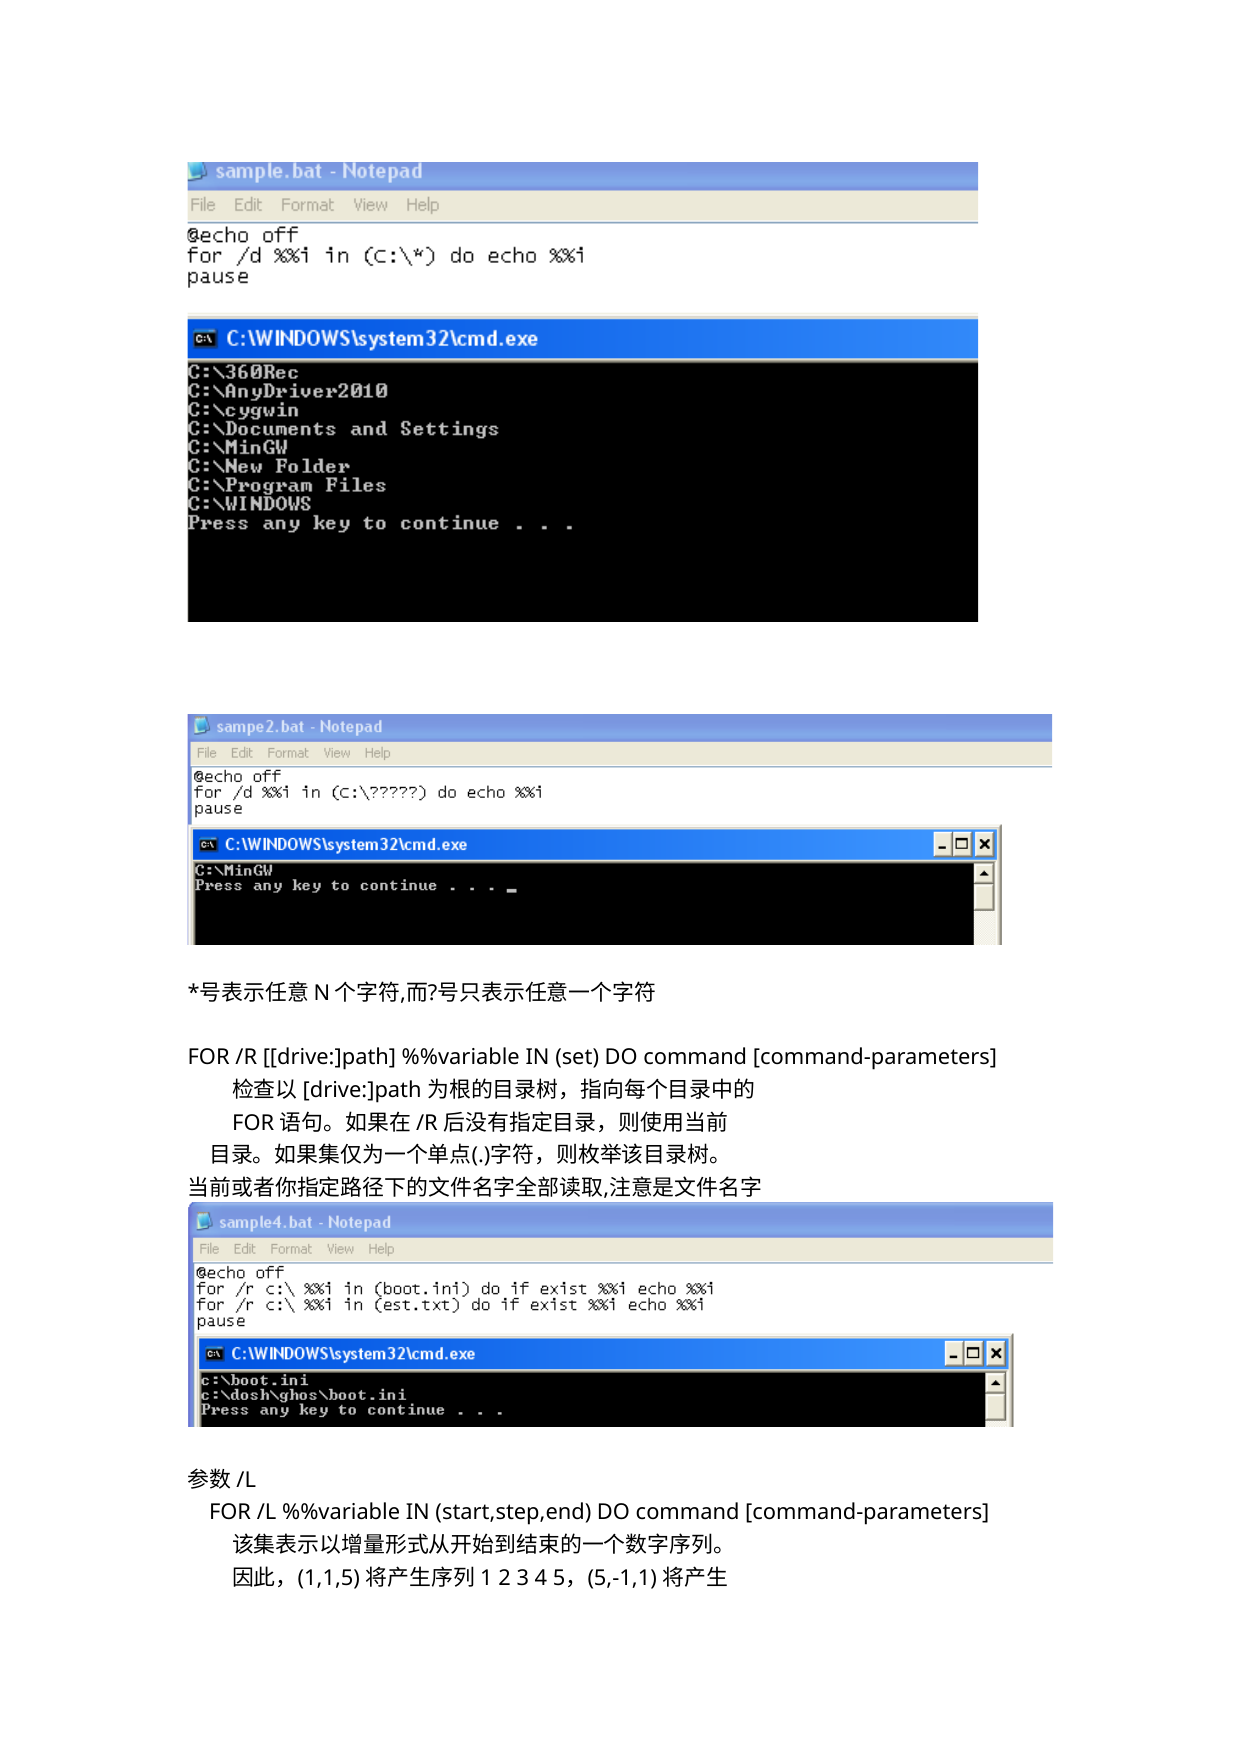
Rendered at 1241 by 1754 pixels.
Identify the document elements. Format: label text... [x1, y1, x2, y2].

picture [187, 714, 1053, 945]
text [187, 1462, 1053, 1592]
picture [187, 162, 979, 622]
picture [187, 1202, 1054, 1427]
text FOR /R [[drive:]path] %%variable IN (set) DO command [command-parameters] 检查以 [drive:]path 为根的目录树，指向每个目录中的 FOR 语句。如果在 /R 后没有指定目录，则使用当前 目录。如果集仅为一个单点(.)字符，则枚举该目录树。 [187, 1039, 1053, 1169]
text 当前或者你指定路径下的文件名字全部读取,注意是文件名字 [187, 1169, 1053, 1202]
text *号表示任意N个字符,而?号只表示任意一个字符 [187, 974, 1053, 1007]
